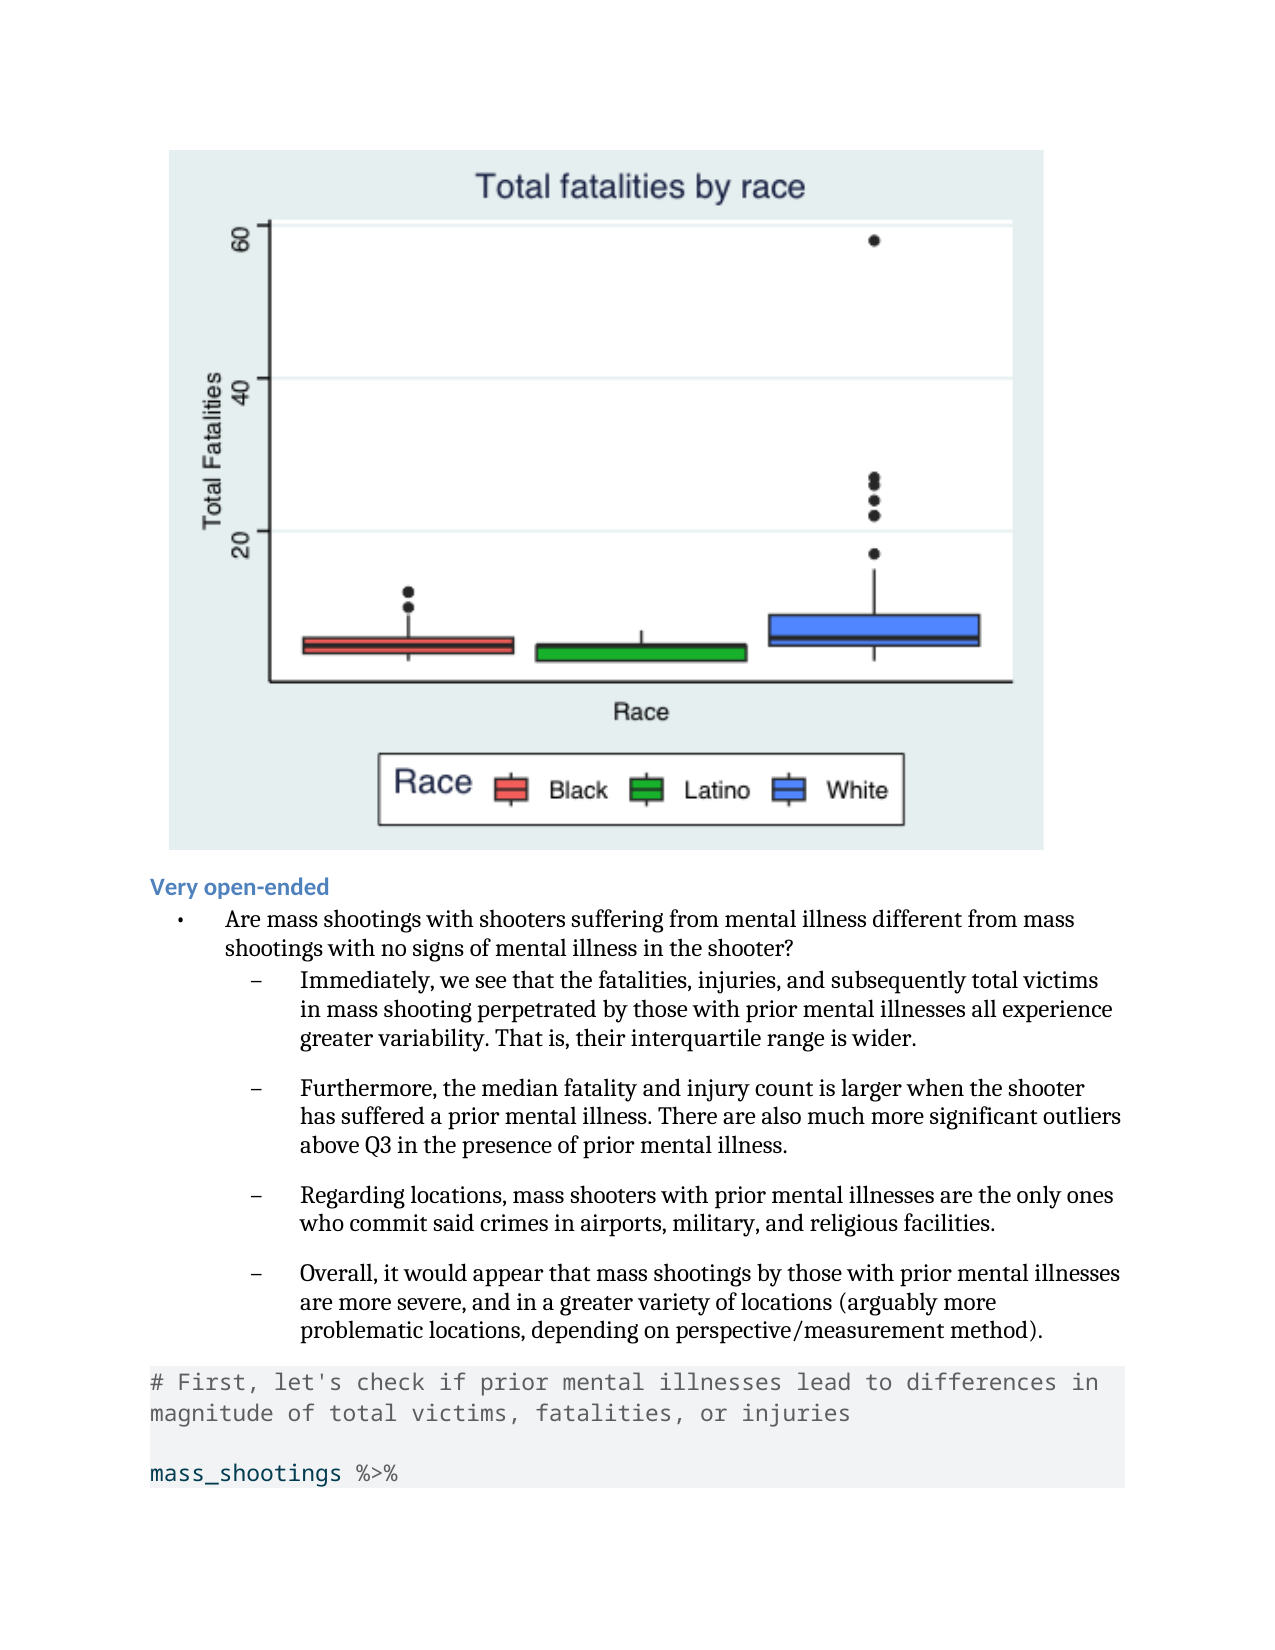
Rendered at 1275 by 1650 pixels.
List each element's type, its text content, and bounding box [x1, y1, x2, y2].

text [150, 1366, 1125, 1488]
list Are mass shootings with shooters suffering from mental illness different from mass shootings with no signs of mental illness in the shooter? [175, 905, 1125, 963]
list Overall, it would appear that mass shootings by those with prior mental illnesses are more severe, and in a greater variety of locations (arguably more problematic locations, depending on perspective/measurement method). [250, 1259, 1125, 1345]
subtitle Very open-ended [150, 871, 1125, 901]
list Furthermore, the median fatality and injury count is larger when the shooter has suffered a prior mental illness. There are also much more significant outliers above Q3 in the presence of prior mental illness. [250, 1073, 1125, 1160]
picture [168, 150, 1044, 850]
list Immediately, we see that the fatalities, injuries, and subsequently total victims in mass shooting perpetrated by those with prior mental illnesses all experience greater variability. That is, their interquartile range is wider. [250, 966, 1125, 1053]
list Regarding locations, mass shooters with prior mental illnesses are the only ones who commit said crimes in airports, military, and religious facilities. [250, 1181, 1125, 1238]
